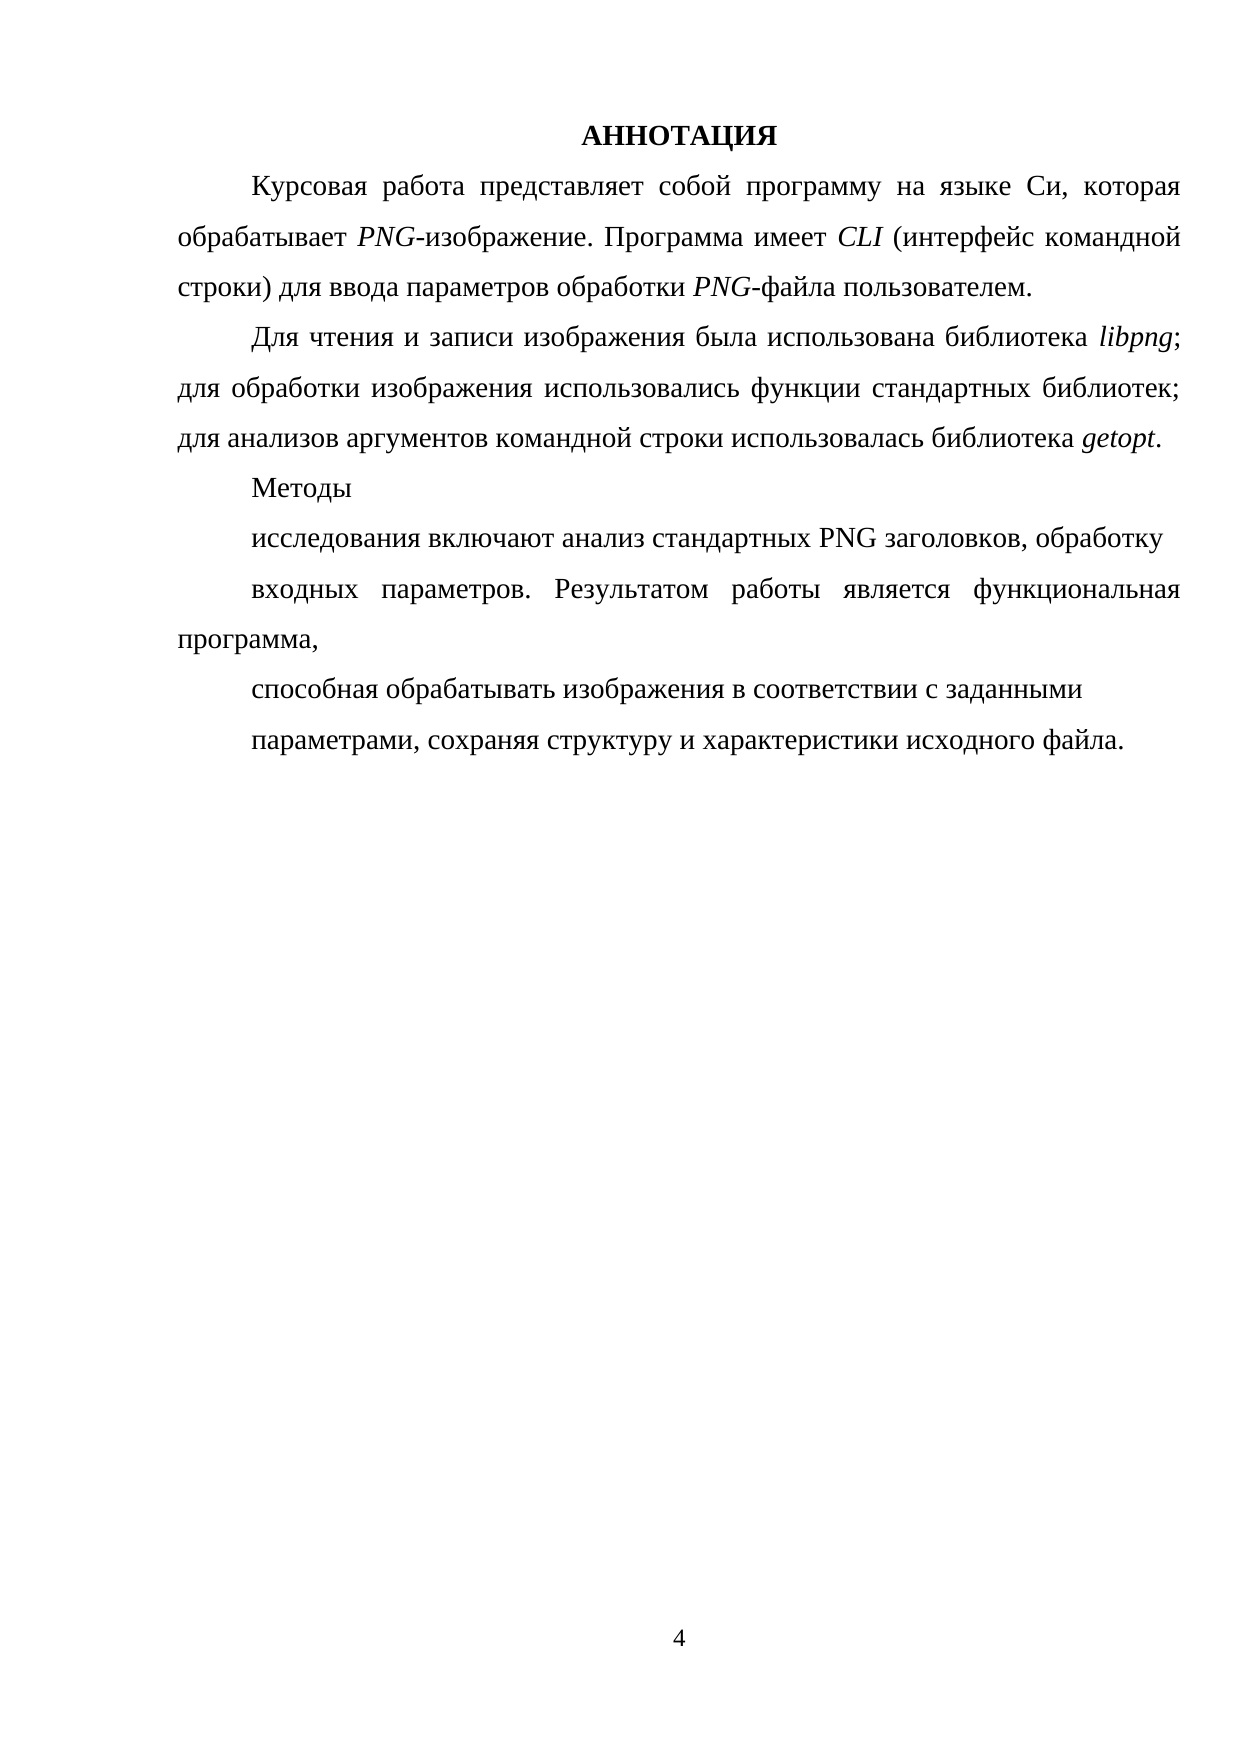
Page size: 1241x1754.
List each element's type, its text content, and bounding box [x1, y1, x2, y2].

text Для чтения и записи изображения была использована библиотека libpng; для обработки изображения использовались функции стандартных библиотек; для анализов аргументов командной строки использовалась библиотека getopt. [177, 319, 1181, 453]
text Методы [177, 470, 1181, 504]
text исследования включают анализ стандартных PNG заголовков, обработку [177, 521, 1181, 554]
text параметрами, сохраняя структуру и характеристики исходного файла. [177, 722, 1181, 755]
text Аннотация [177, 118, 1181, 152]
text Курсовая работа представляет собой программу на языке Си, которая обрабатывает PNG-изображение. Программа имеет CLI (интерфейс командной строки) для ввода параметров обработки PNG-файла пользователем. [177, 168, 1181, 303]
text способная обрабатывать изображения в соответствии с заданными [177, 672, 1181, 705]
text входных параметров. Результатом работы является функциональная программа, [177, 571, 1181, 655]
